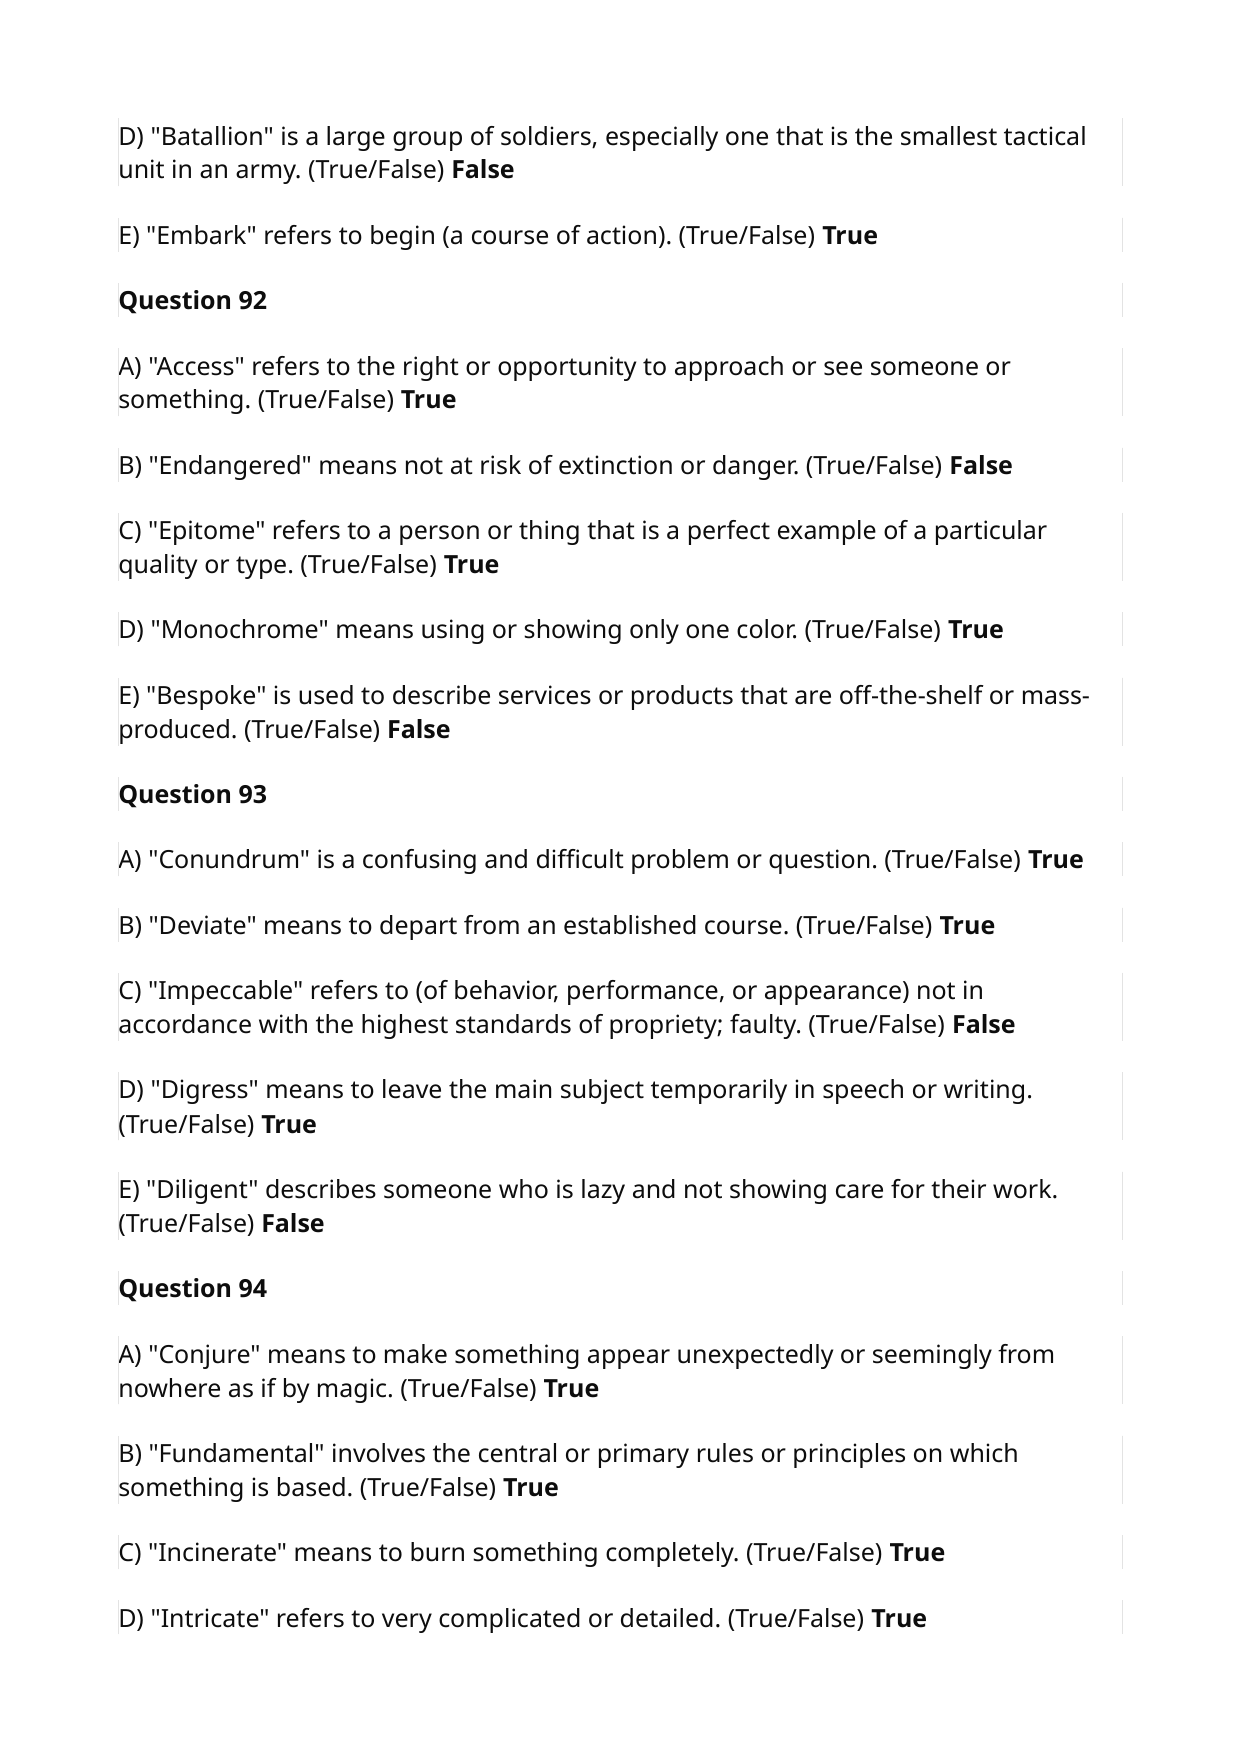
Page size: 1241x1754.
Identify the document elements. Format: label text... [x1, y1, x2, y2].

text E) "Embark" refers to begin (a course of action). (True/False) True [118, 217, 1122, 252]
text B) "Endangered" means not at risk of extinction or danger. (True/False) False [118, 447, 1122, 482]
text Question 94 [119, 1271, 1122, 1305]
text A) "Conundrum" is a confusing and difficult problem or question. (True/False) True [119, 842, 1122, 876]
text D) "Batallion" is a large group of soldiers, especially one that is the smallest tactical unit in an army. (True/False) False [119, 118, 1122, 186]
text E) "Diligent" describes someone who is lazy and not showing care for their work. (True/False) False [119, 1172, 1122, 1240]
text A) "Conjure" means to make something appear unexpectedly or seemingly from nowhere as if by magic. (True/False) True [599, 1336, 1122, 1404]
text D) "Intricate" refers to very complicated or detailed. (True/False) True [119, 1600, 1122, 1634]
text C) "Epitome" refers to a person or thing that is a perfect example of a particular quality or type. (True/False) True [499, 513, 1122, 581]
text B) "Deviate" means to depart from an established course. (True/False) True [118, 907, 1122, 942]
text D) "Digress" means to leave the main subject temporarily in speech or writing. (True/False) True [119, 1072, 1122, 1140]
text C) "Impeccable" refers to (of behavior, performance, or appearance) not in accordance with the highest standards of propriety; faulty. (True/False) False [119, 973, 1122, 1041]
text Question 92 [119, 283, 1122, 317]
text C) "Incinerate" means to burn something completely. (True/False) True [119, 1535, 1122, 1569]
text B) "Fundamental" involves the central or primary rules or principles on which something is based. (True/False) True [119, 1436, 1122, 1504]
text E) "Bespoke" is used to describe services or products that are off-the-shelf or mass-produced. (True/False) False [118, 677, 1122, 746]
text Question 93 [119, 777, 1122, 811]
text A) "Access" refers to the right or opportunity to approach or see someone or something. (True/False) True [119, 348, 1122, 416]
text D) "Monochrome" means using or showing only one color. (True/False) True [119, 612, 1122, 646]
